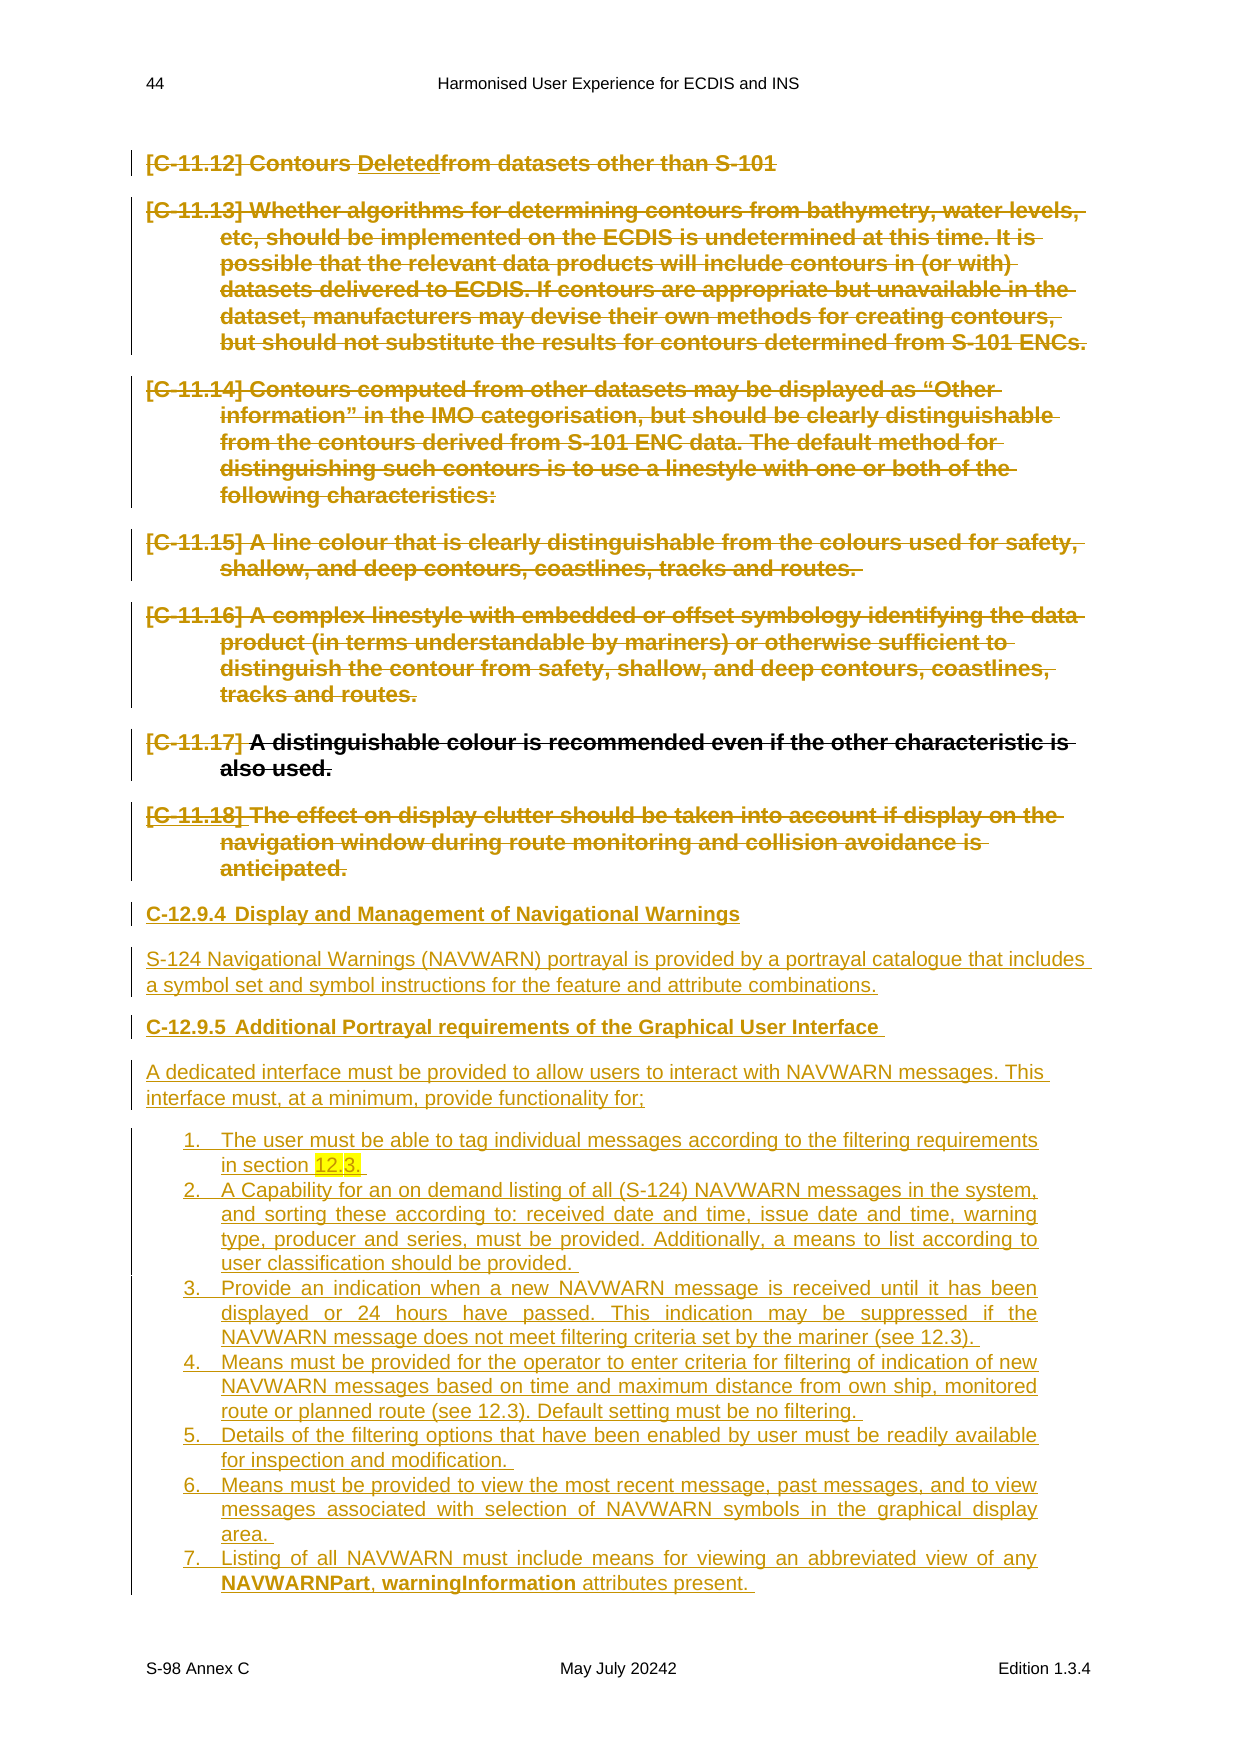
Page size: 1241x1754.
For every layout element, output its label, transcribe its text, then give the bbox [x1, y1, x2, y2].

subtitle . [146, 802, 1094, 881]
